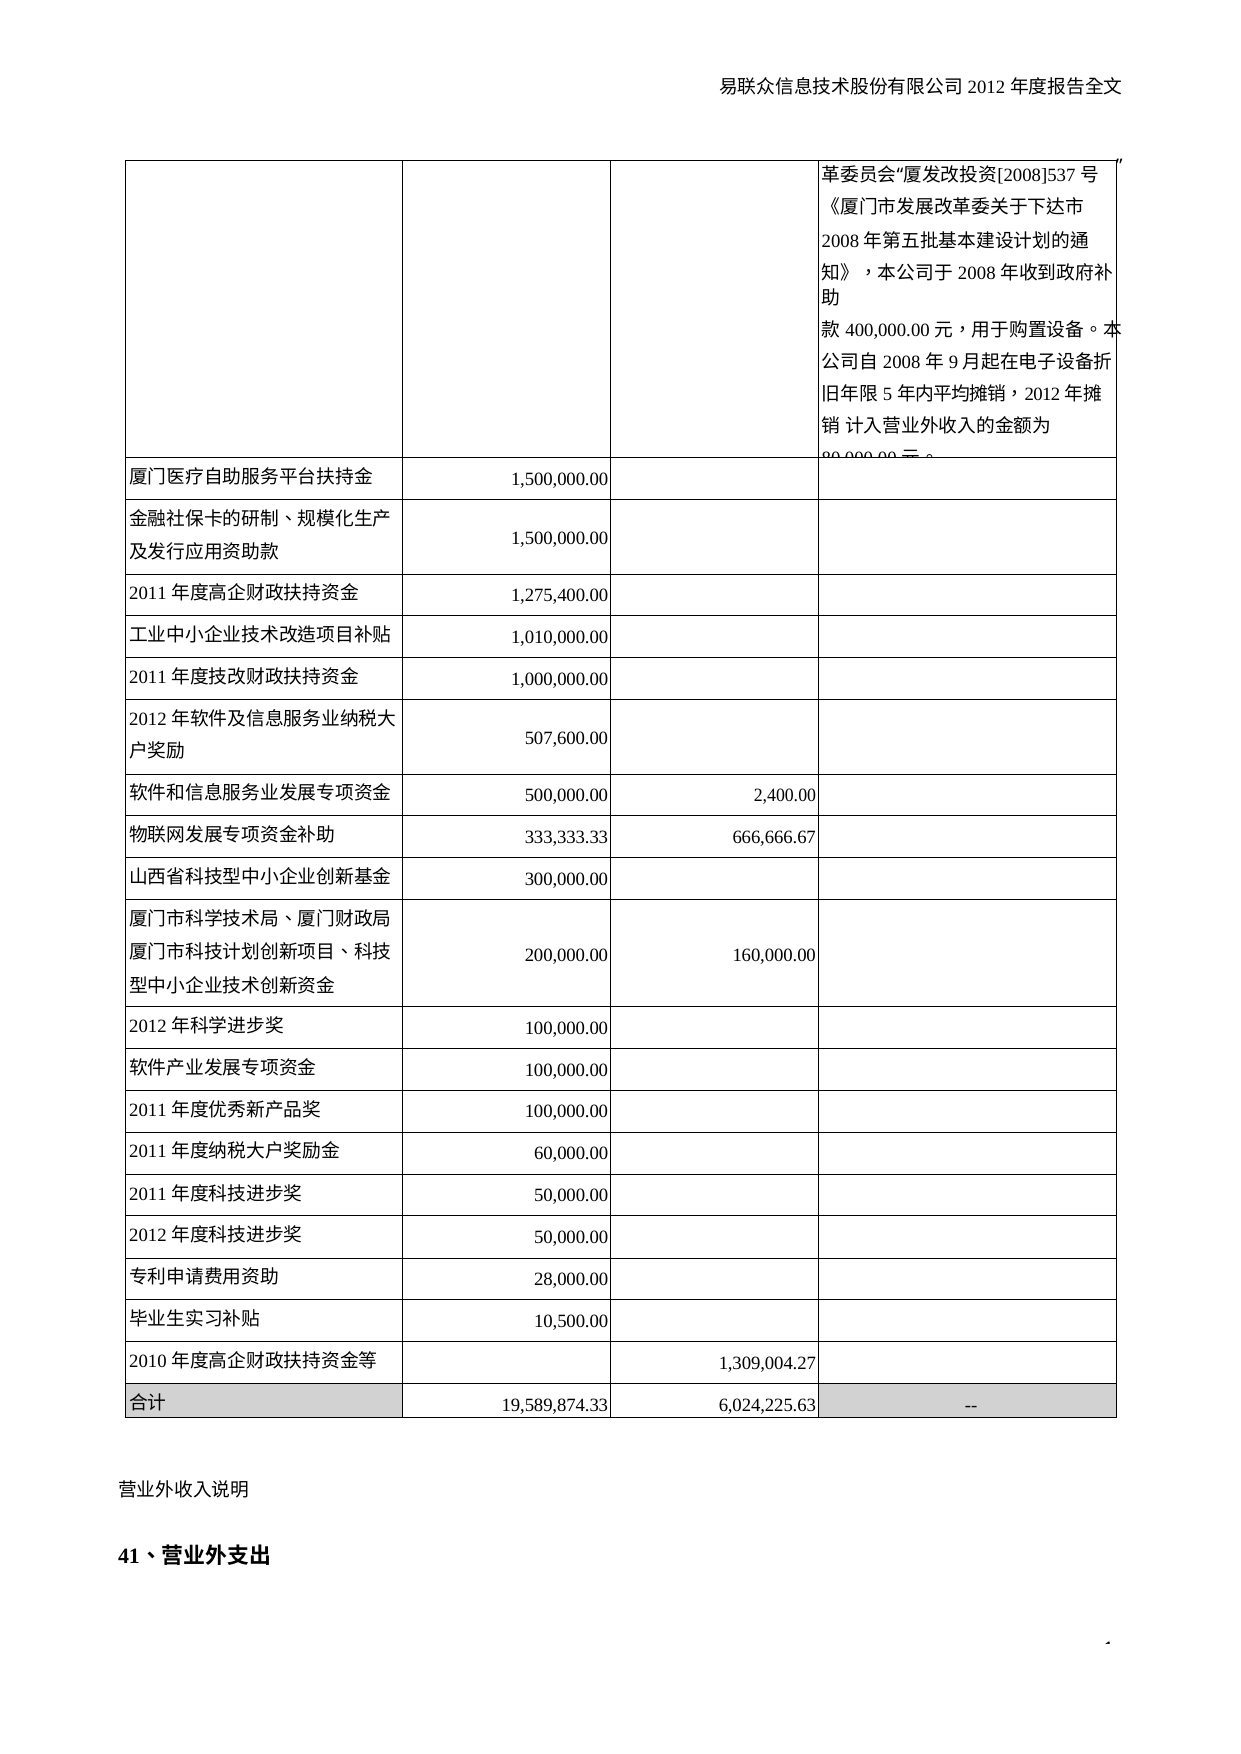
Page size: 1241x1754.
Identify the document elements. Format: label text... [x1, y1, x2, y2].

text ” [102, 152, 1122, 178]
text 营业外收入说明 [118, 1477, 1138, 1502]
subtitle 41、营业外支出 [118, 1540, 1138, 1570]
